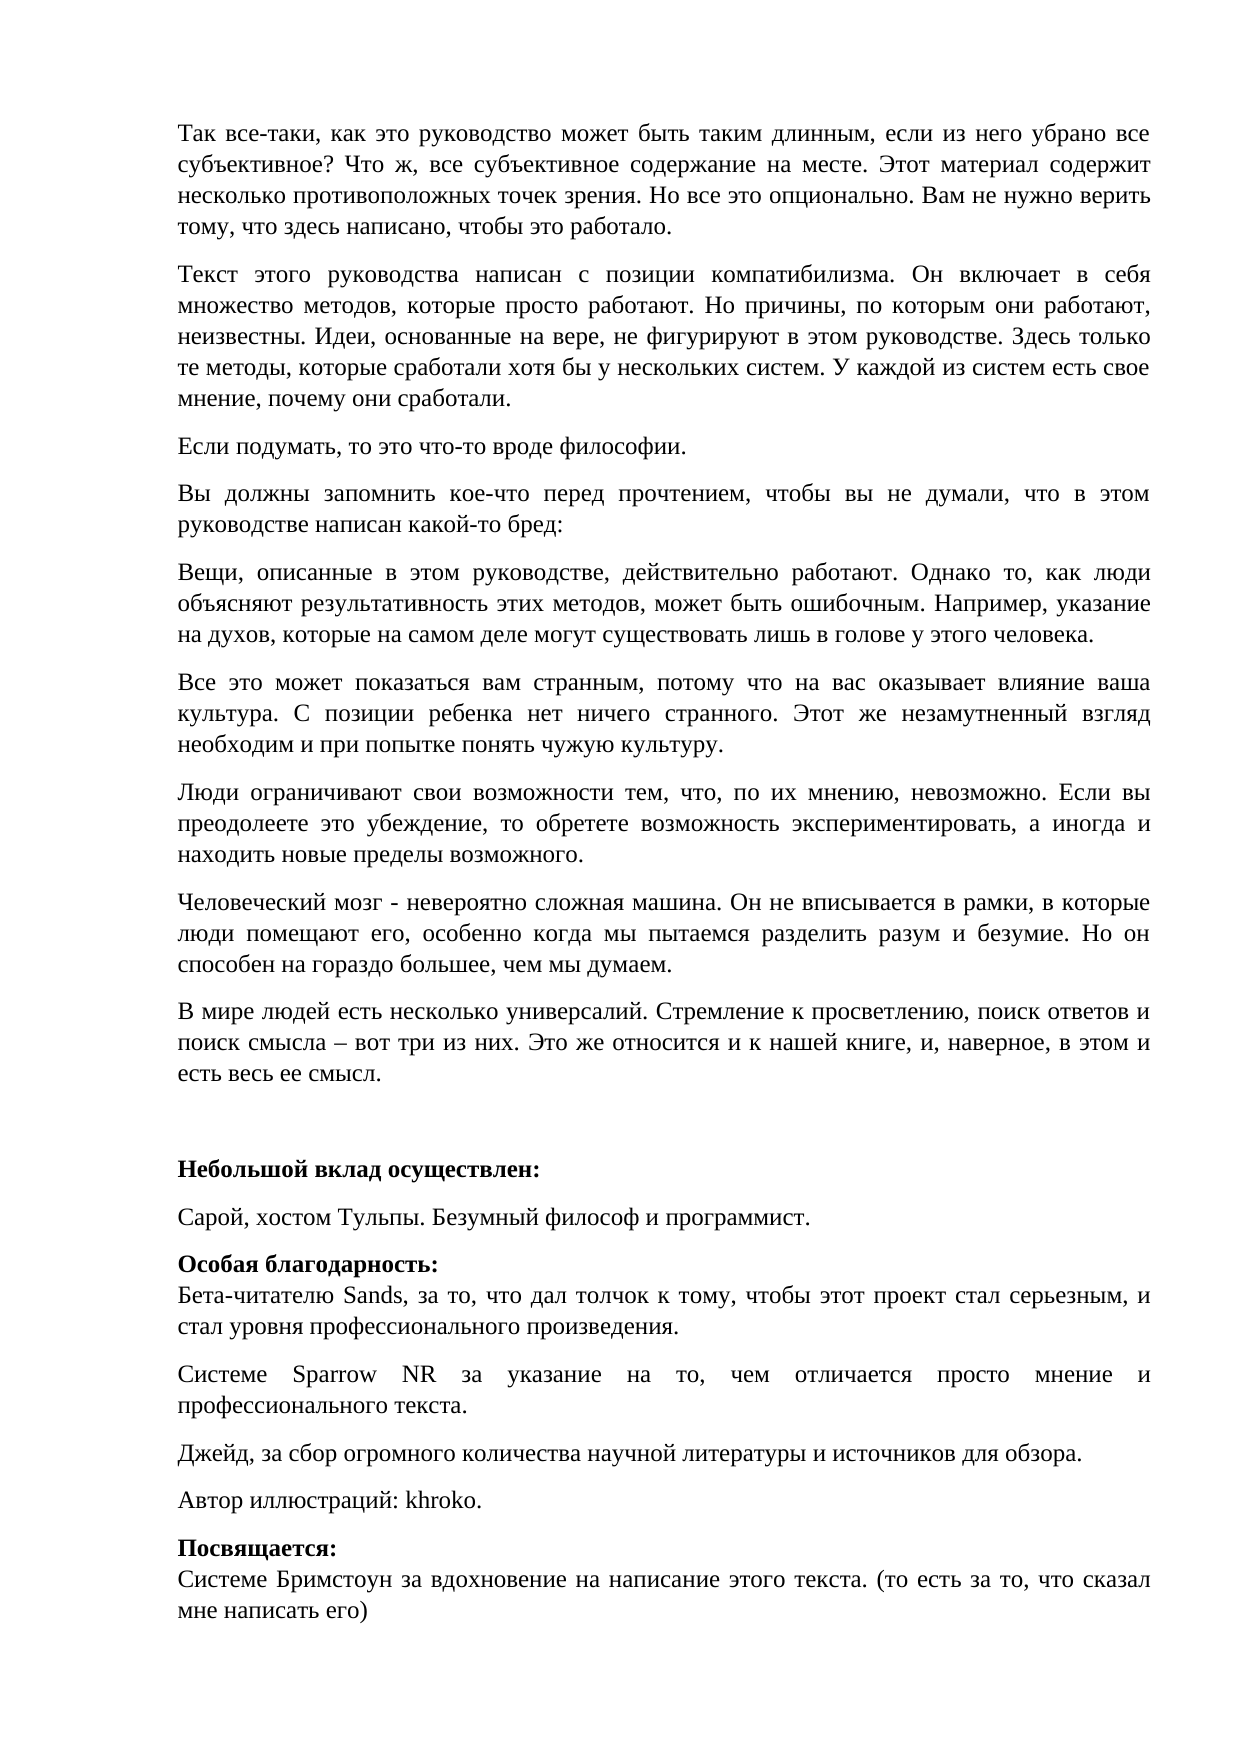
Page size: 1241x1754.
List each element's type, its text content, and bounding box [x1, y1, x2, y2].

text Вы должны запомнить кое-что перед прочтением, чтобы вы не думали, что в этом руководстве написан какой-то бред: [177, 478, 1152, 538]
text Сарой, хостом Тульпы. Безумный философ и программист. [177, 1202, 1152, 1230]
text Так все-таки, как это руководство может быть таким длинным, если из него убрано все субъективное? Что ж, все субъективное содержание на месте. Этот материал содержит несколько противоположных точек зрения. Но все это опционально. Вам не нужно верить тому, что здесь написано, чтобы это работало. [177, 118, 1152, 240]
text Системе Бримстоун за вдохновение на написание этого текста. (то есть за то, что сказал мне написать его) [177, 1564, 1152, 1624]
text В мире людей есть несколько универсалий. Стремление к просветлению, поиск ответов и поиск смысла – вот три из них. Это же относится и к нашей книге, и, наверное, в этом и есть весь ее смысл. [177, 996, 1152, 1087]
text Человеческий мозг - невероятно сложная машина. Он не вписывается в рамки, в которые люди помещают его, особенно когда мы пытаемся разделить разум и безумие. Но он способен на гораздо большее, чем мы думаем. [177, 887, 1152, 977]
text Все это может показаться вам странным, потому что на вас оказывает влияние ваша культура. С позиции ребенка нет ничего странного. Этот же незамутненный взгляд необходим и при попытке понять чужую культуру. [177, 667, 1152, 758]
text Бета-читателю Sands, за то, что дал толчок к тому, чтобы этот проект стал серьезным, и стал уровня профессионального произведения. [177, 1280, 1152, 1340]
subtitle Посвящается: [177, 1533, 1152, 1562]
text Автор иллюстраций: khroko. [177, 1486, 1152, 1514]
text Джейд, за сбор огромного количества научной литературы и источников для обзора. [177, 1438, 1152, 1467]
text Вещи, описанные в этом руководстве, действительно работают. Однако то, как люди объясняют результативность этих методов, может быть ошибочным. Например, указание на духов, которые на самом деле могут существовать лишь в голове у этого человека. [177, 557, 1152, 648]
subtitle Особая благодарность: [177, 1249, 1152, 1278]
text Если подумать, то это что-то вроде философии. [177, 431, 1152, 459]
text Текст этого руководства написан с позиции компатибилизма. Он включает в себя множество методов, которые просто работают. Но причины, по которым они работают, неизвестны. Идеи, основанные на вере, не фигурируют в этом руководстве. Здесь только те методы, которые сработали хотя бы у нескольких систем. У каждой из систем есть свое мнение, почему они сработали. [177, 259, 1152, 412]
text Системе Sparrow NR за указание на то, чем отличается просто мнение и профессионального текста. [177, 1359, 1152, 1419]
text Небольшой вклад осуществлен: [177, 1154, 1152, 1183]
text Люди ограничивают свои возможности тем, что, по их мнению, невозможно. Если вы преодолеете это убеждение, то обретете возможность экспериментировать, а иногда и находить новые пределы возможного. [177, 777, 1152, 868]
